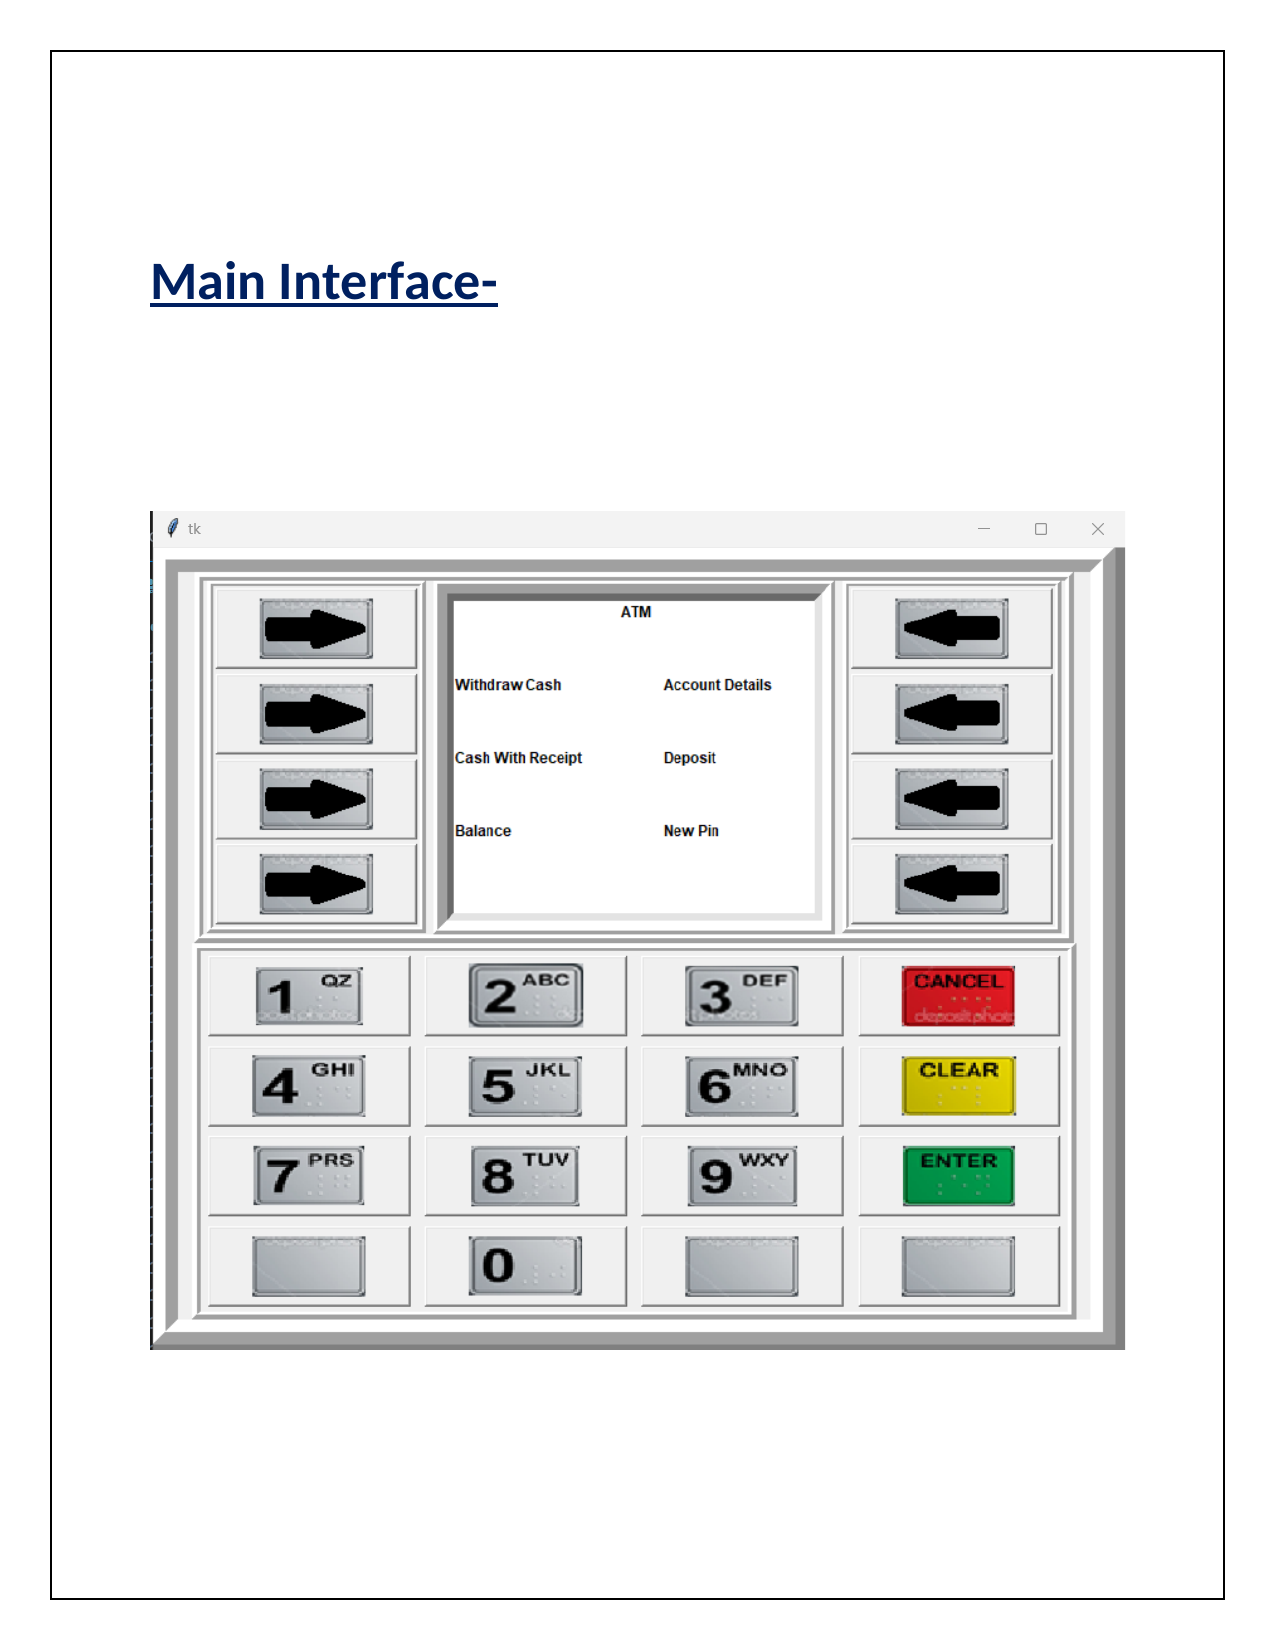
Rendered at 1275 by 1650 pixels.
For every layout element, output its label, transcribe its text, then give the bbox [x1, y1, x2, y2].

picture [150, 511, 1125, 1350]
text Main Interface- [150, 247, 1125, 313]
